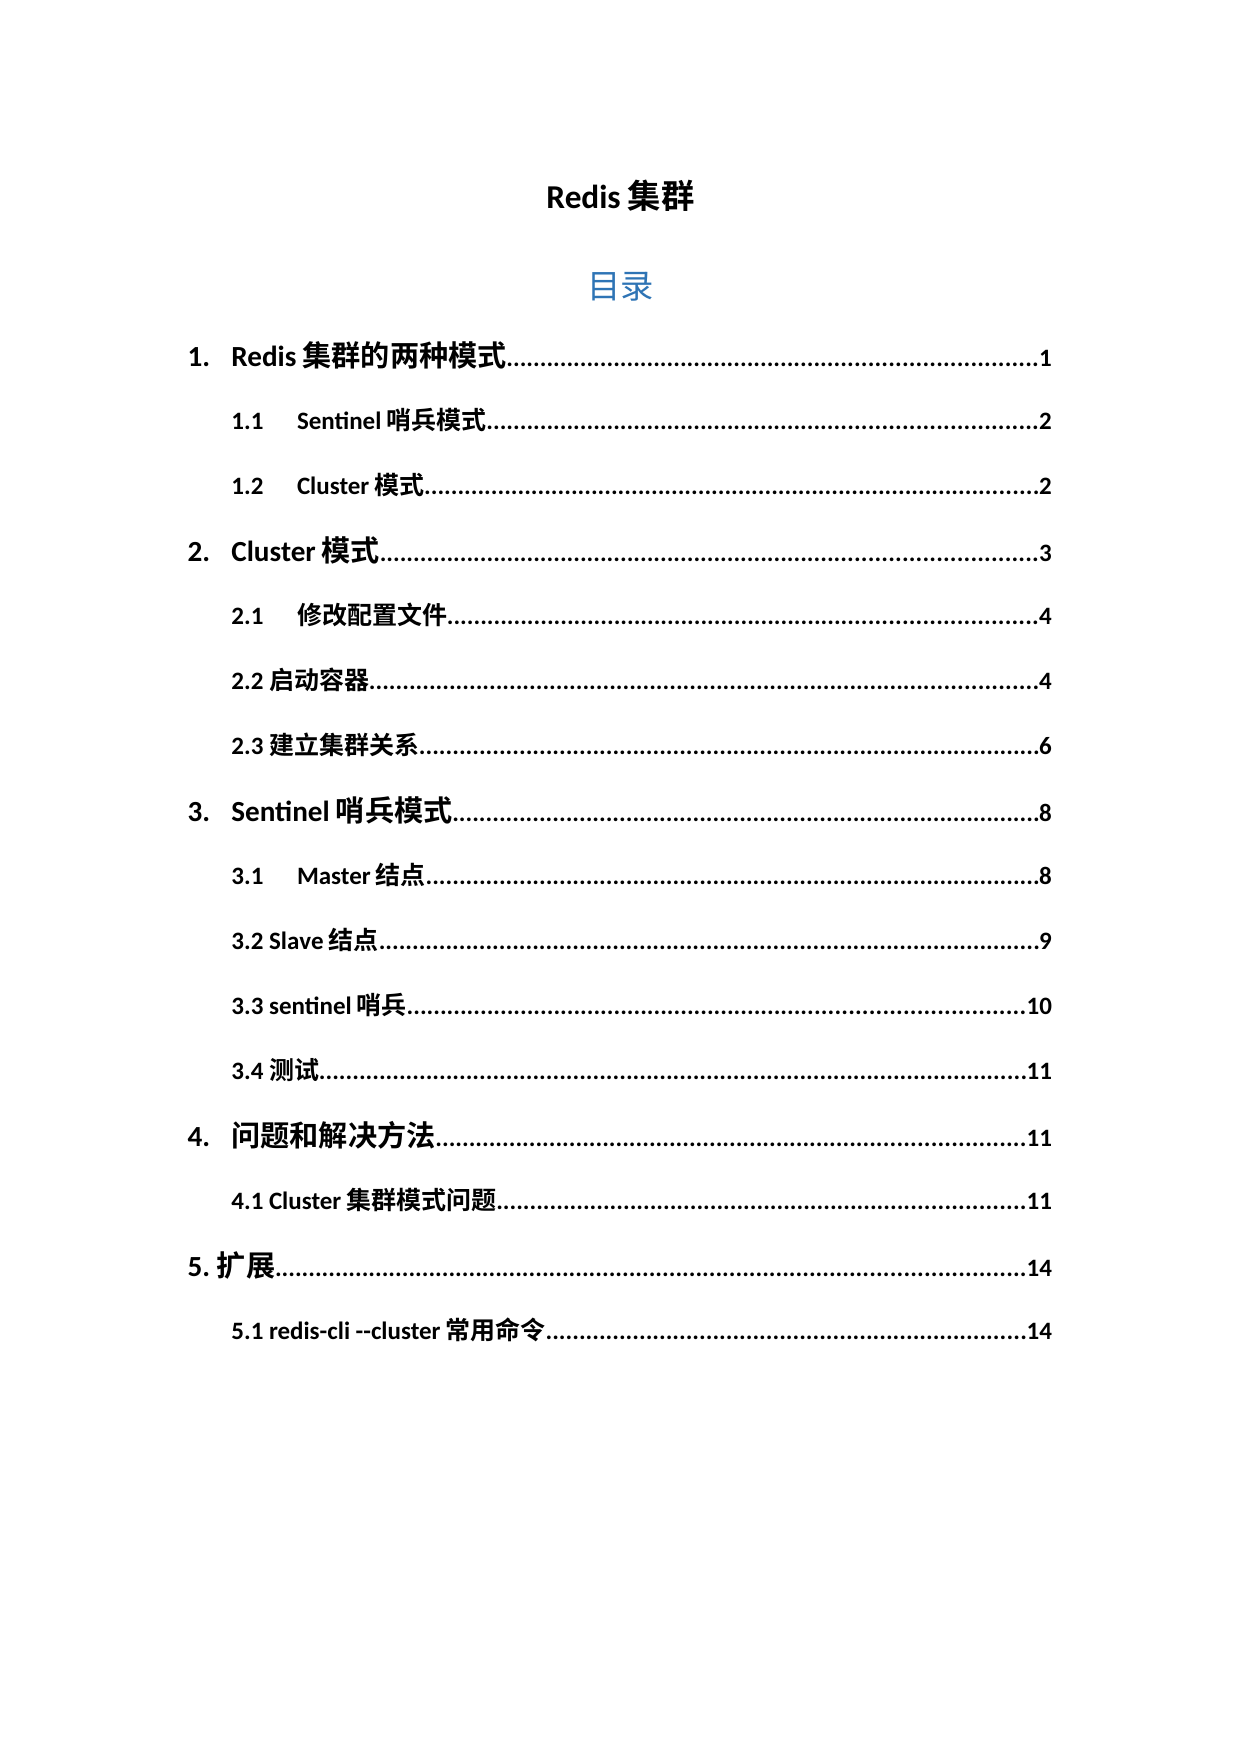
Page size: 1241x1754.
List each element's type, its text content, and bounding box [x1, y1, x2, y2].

text Redis集群 [187, 162, 1053, 227]
